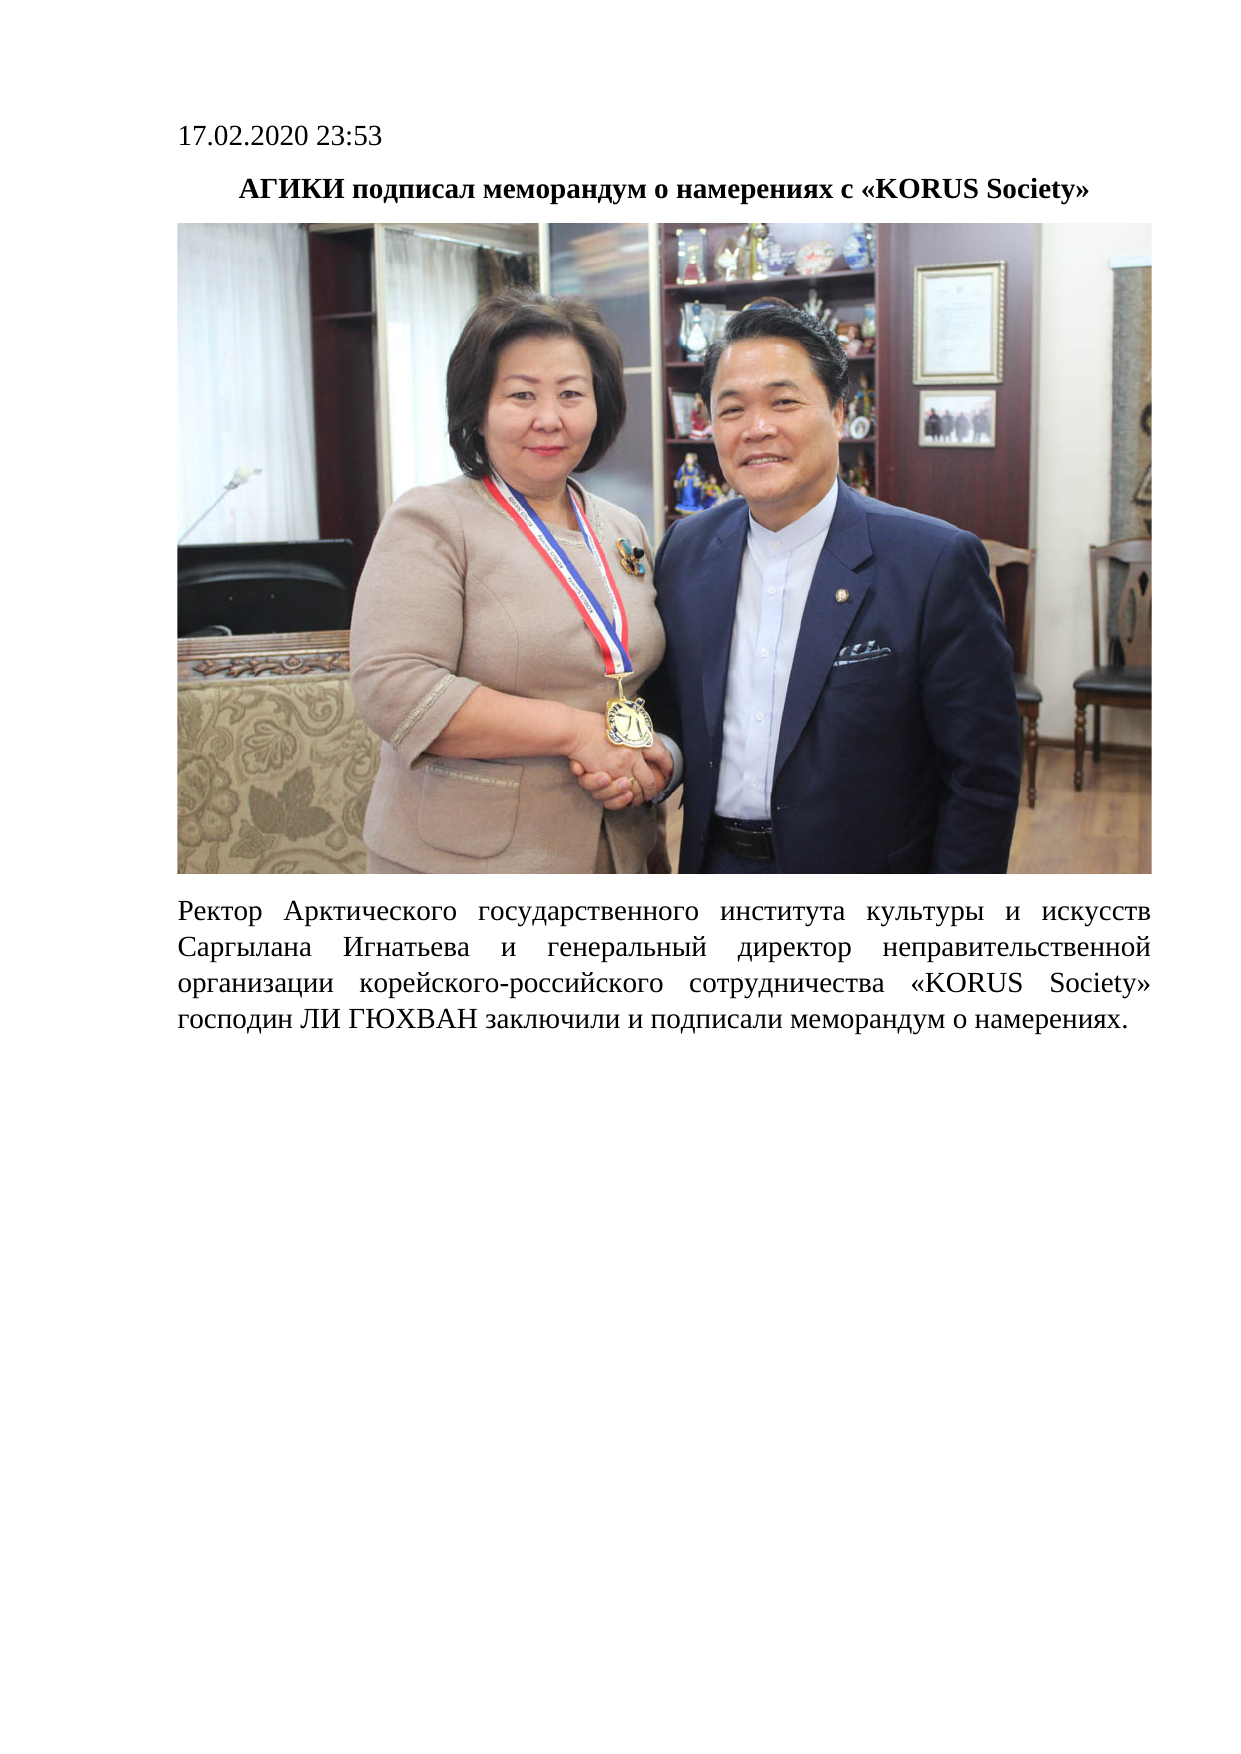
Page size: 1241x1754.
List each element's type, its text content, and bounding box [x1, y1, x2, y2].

text АГИКИ подписал меморандум о намерениях с «KORUS Society» [177, 171, 1152, 204]
text 17.02.2020 23:53 [177, 118, 1152, 152]
text Ректор Арктического государственного института культуры и искусств Саргылана Игнатьева и генеральный директор неправительственной организации корейского-российского сотрудничества «KORUS Society» господин ЛИ ГЮХВАН заключили и подписали меморандум о намерениях. [177, 893, 1152, 1034]
picture [177, 223, 1152, 874]
